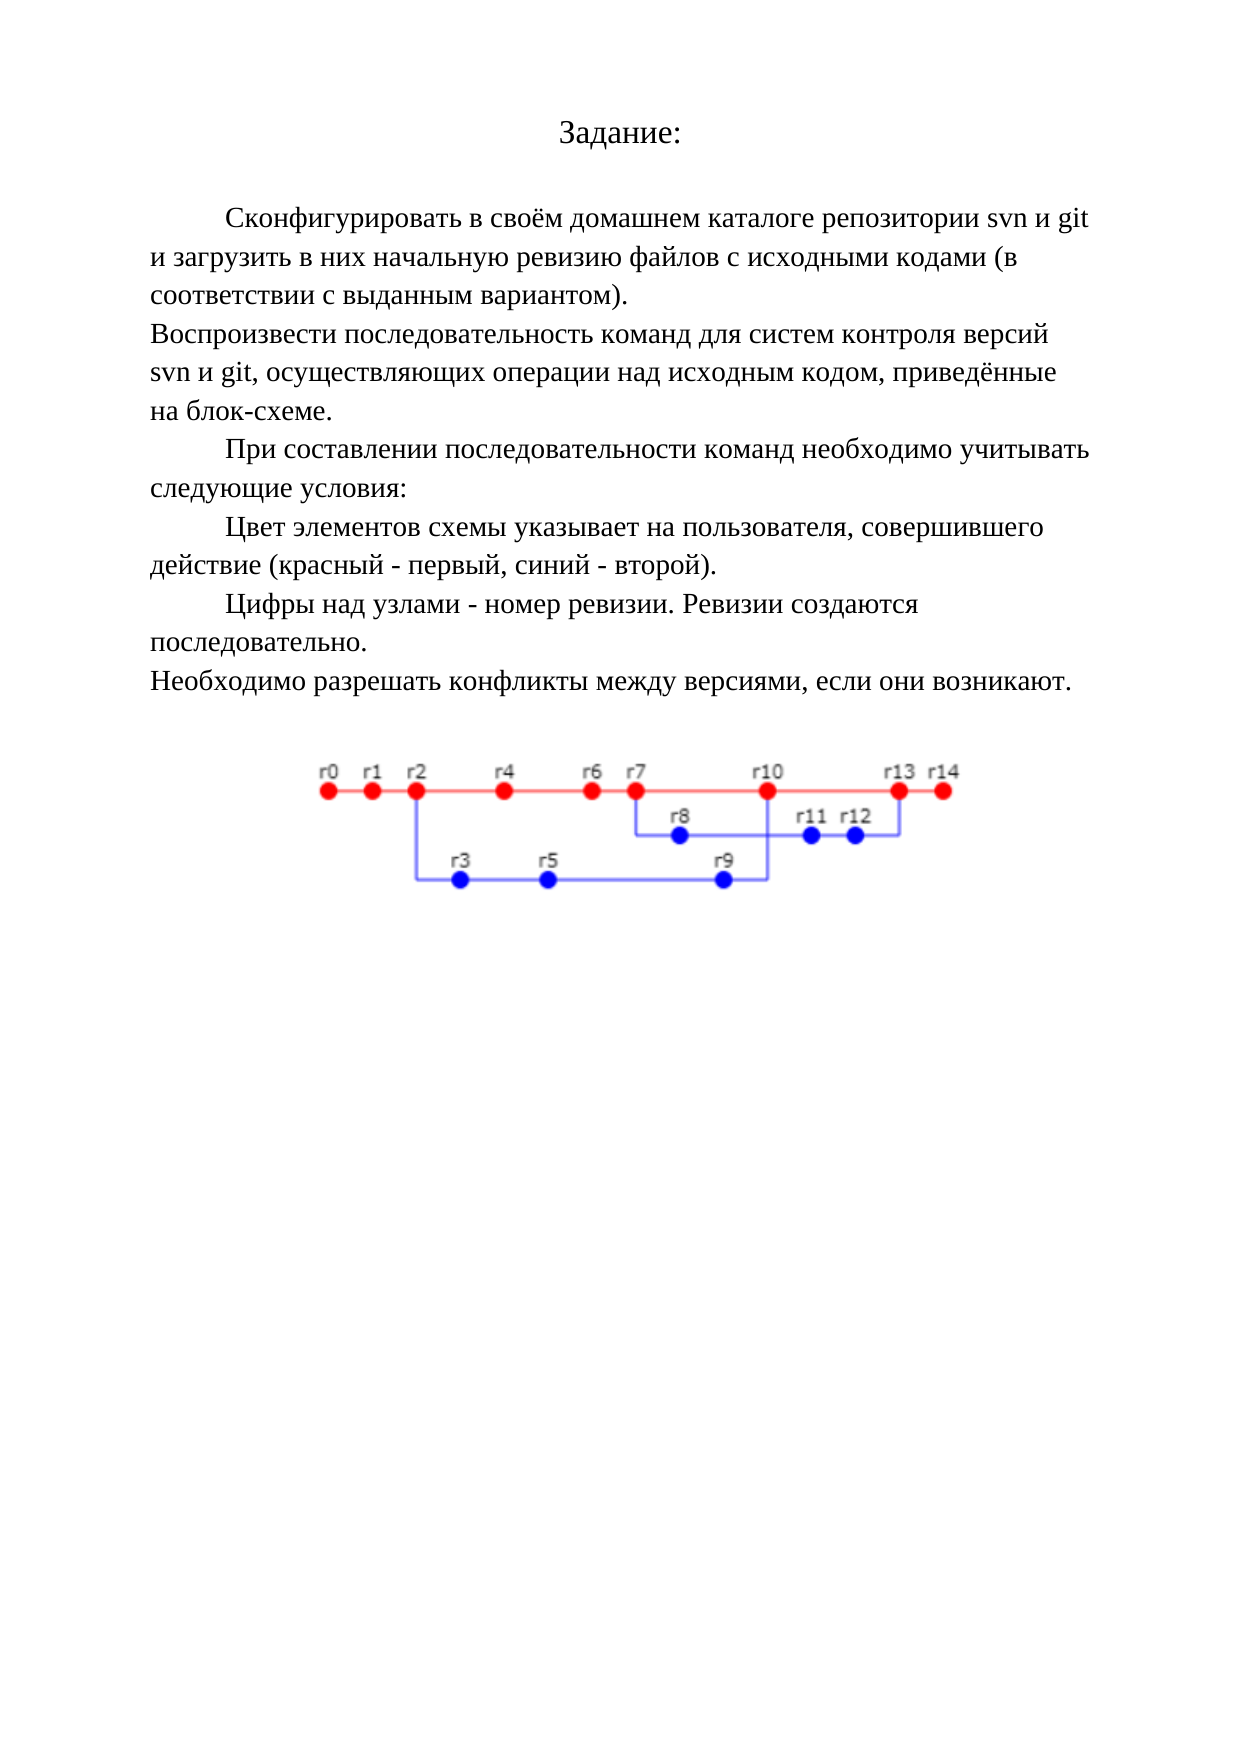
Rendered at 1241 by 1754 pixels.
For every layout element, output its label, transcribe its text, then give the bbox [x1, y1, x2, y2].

text Необходимо разрешать конфликты между версиями, если они возникают. [150, 663, 1090, 696]
text Сконфигурировать в своём домашнем каталоге репозитории svn и git и загрузить в них начальную ревизию файлов с исходными кодами (в соответствии с выданным вариантом). [150, 200, 1090, 311]
text Воспроизвести последовательность команд для систем контроля версий svn и git, осуществляющих операции над исходным кодом, приведённые на блок-схеме. [150, 316, 1090, 427]
picture [300, 740, 1002, 909]
text Задание: [150, 112, 1090, 151]
text Цвет элементов схемы указывает на пользователя, совершившего действие (красный - первый, синий - второй). [150, 509, 1090, 581]
text При составлении последовательности команд необходимо учитывать следующие условия: [150, 432, 1090, 504]
text Цифры над узлами - номер ревизии. Ревизии создаются последовательно. [150, 586, 1090, 658]
